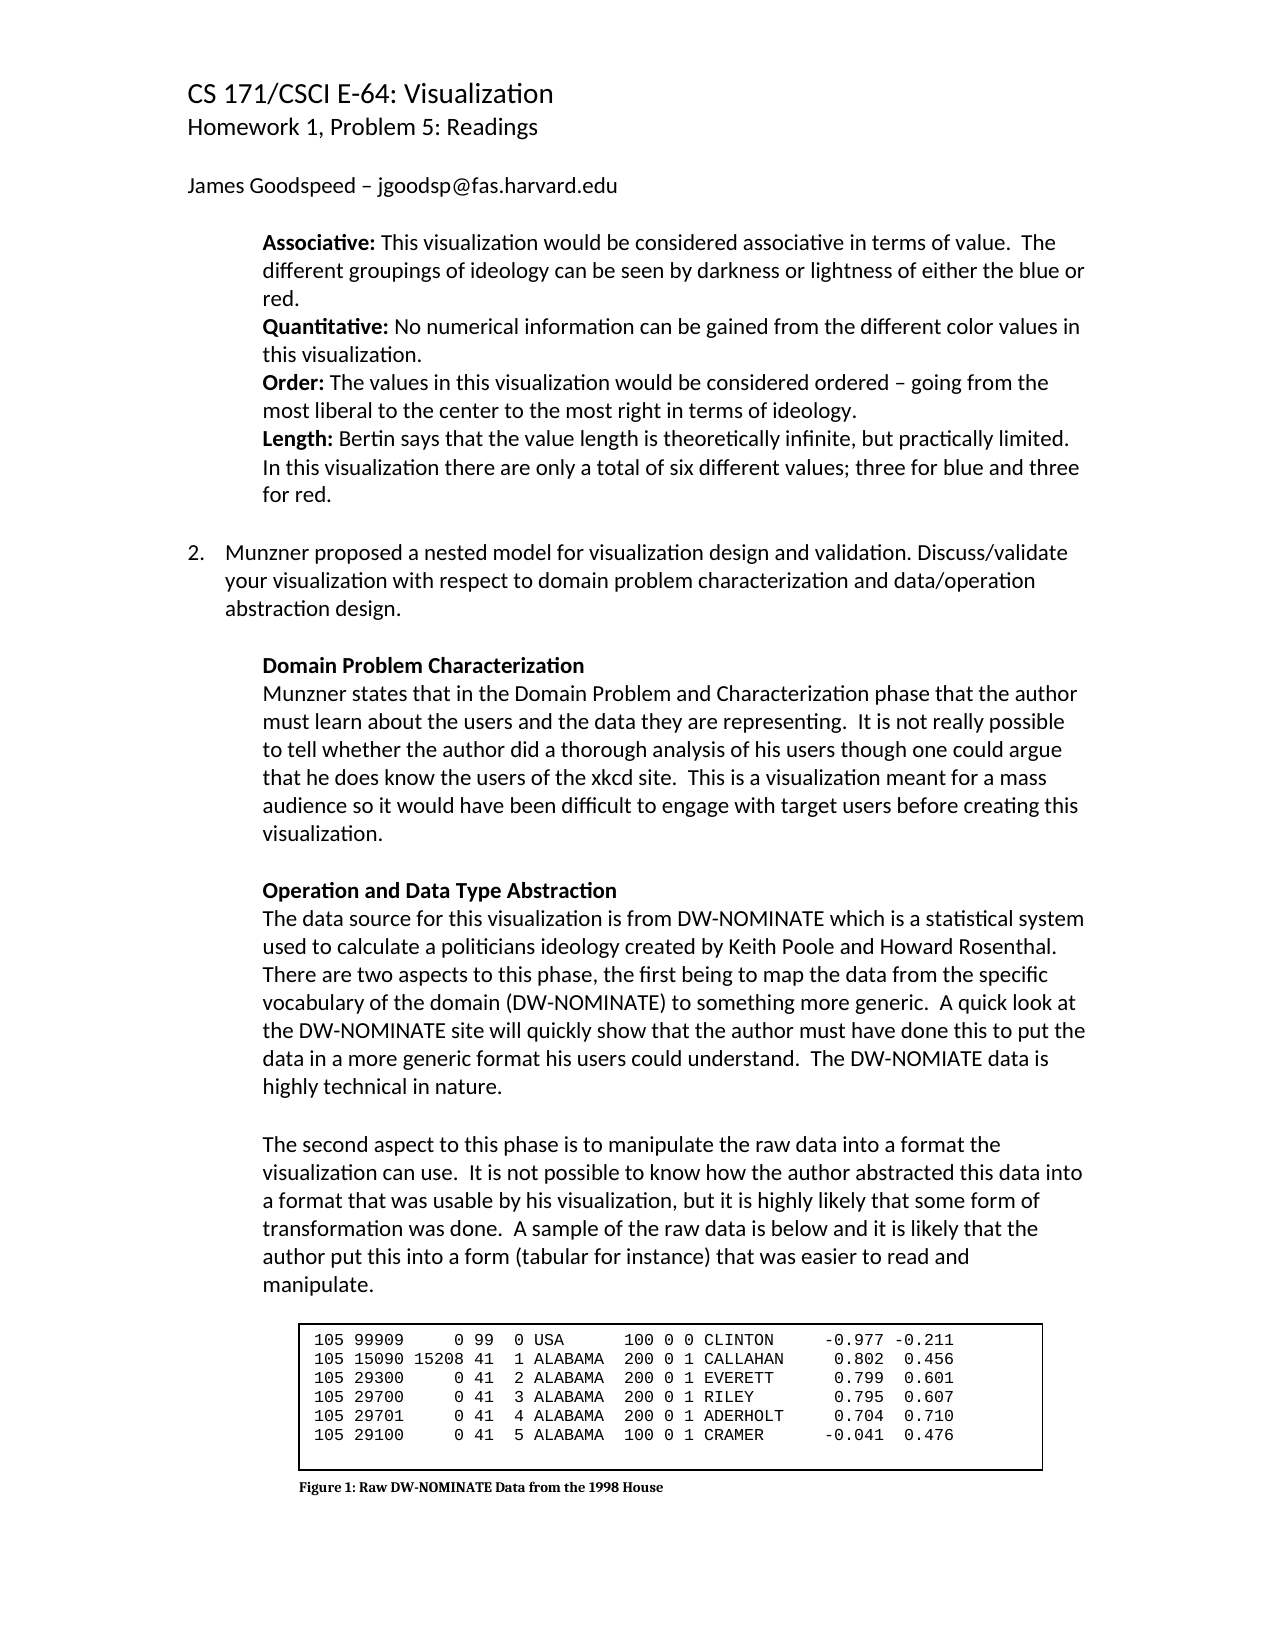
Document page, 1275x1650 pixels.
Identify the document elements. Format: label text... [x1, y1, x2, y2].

text Domain Problem Characterization Munzner states that in the Domain Problem and Characterization phase that the author must learn about the users and the data they are representing. It is not really possible to tell whether the author did a thorough analysis of his users though one could argue that he does know the users of the xkcd site. This is a visualization meant for a mass audience so it would have been difficult to engage with target users before creating this visualization. [262, 651, 1087, 847]
list Munzner proposed a nested model for visualization design and validation. Discuss/validate your visualization with respect to domain problem characterization and data/operation abstraction design. [187, 538, 1087, 622]
text The second aspect to this phase is to manipulate the raw data into a format the visualization can use. It is not possible to know how the author abstracted this data into a format that was usable by his visualization, but it is highly likely that some form of transformation was done. A sample of the raw data is below and it is likely that the author put this into a form (tabular for instance) that was easier to read and manipulate. [262, 1130, 1087, 1298]
text Quantitative: No numerical information can be gained from the different color values in this visualization. [262, 312, 1087, 368]
text Associative: This visualization would be considered associative in terms of value. The different groupings of ideology can be seen by darkness or lightness of either the blue or red. [262, 228, 1087, 312]
text Length: Bertin says that the value length is theoretically infinite, but practically limited. In this visualization there are only a total of six different values; three for blue and three for red. [262, 424, 1087, 509]
text Order: The values in this visualization would be considered ordered – going from the most liberal to the center to the most right in terms of ideology. [262, 368, 1087, 424]
text Operation and Data Type Abstraction The data source for this visualization is from DW-NOMINATE which is a statistical system used to calculate a politicians ideology created by Keith Poole and Howard Rosenthal. There are two aspects to this phase, the first being to map the data from the specific vocabulary of the domain (DW-NOMINATE) to something more generic. A quick look at the DW-NOMINATE site will quickly show that the author must have done this to put the data in a more generic format his users could understand. The DW-NOMIATE data is highly technical in nature. [262, 876, 1087, 1101]
